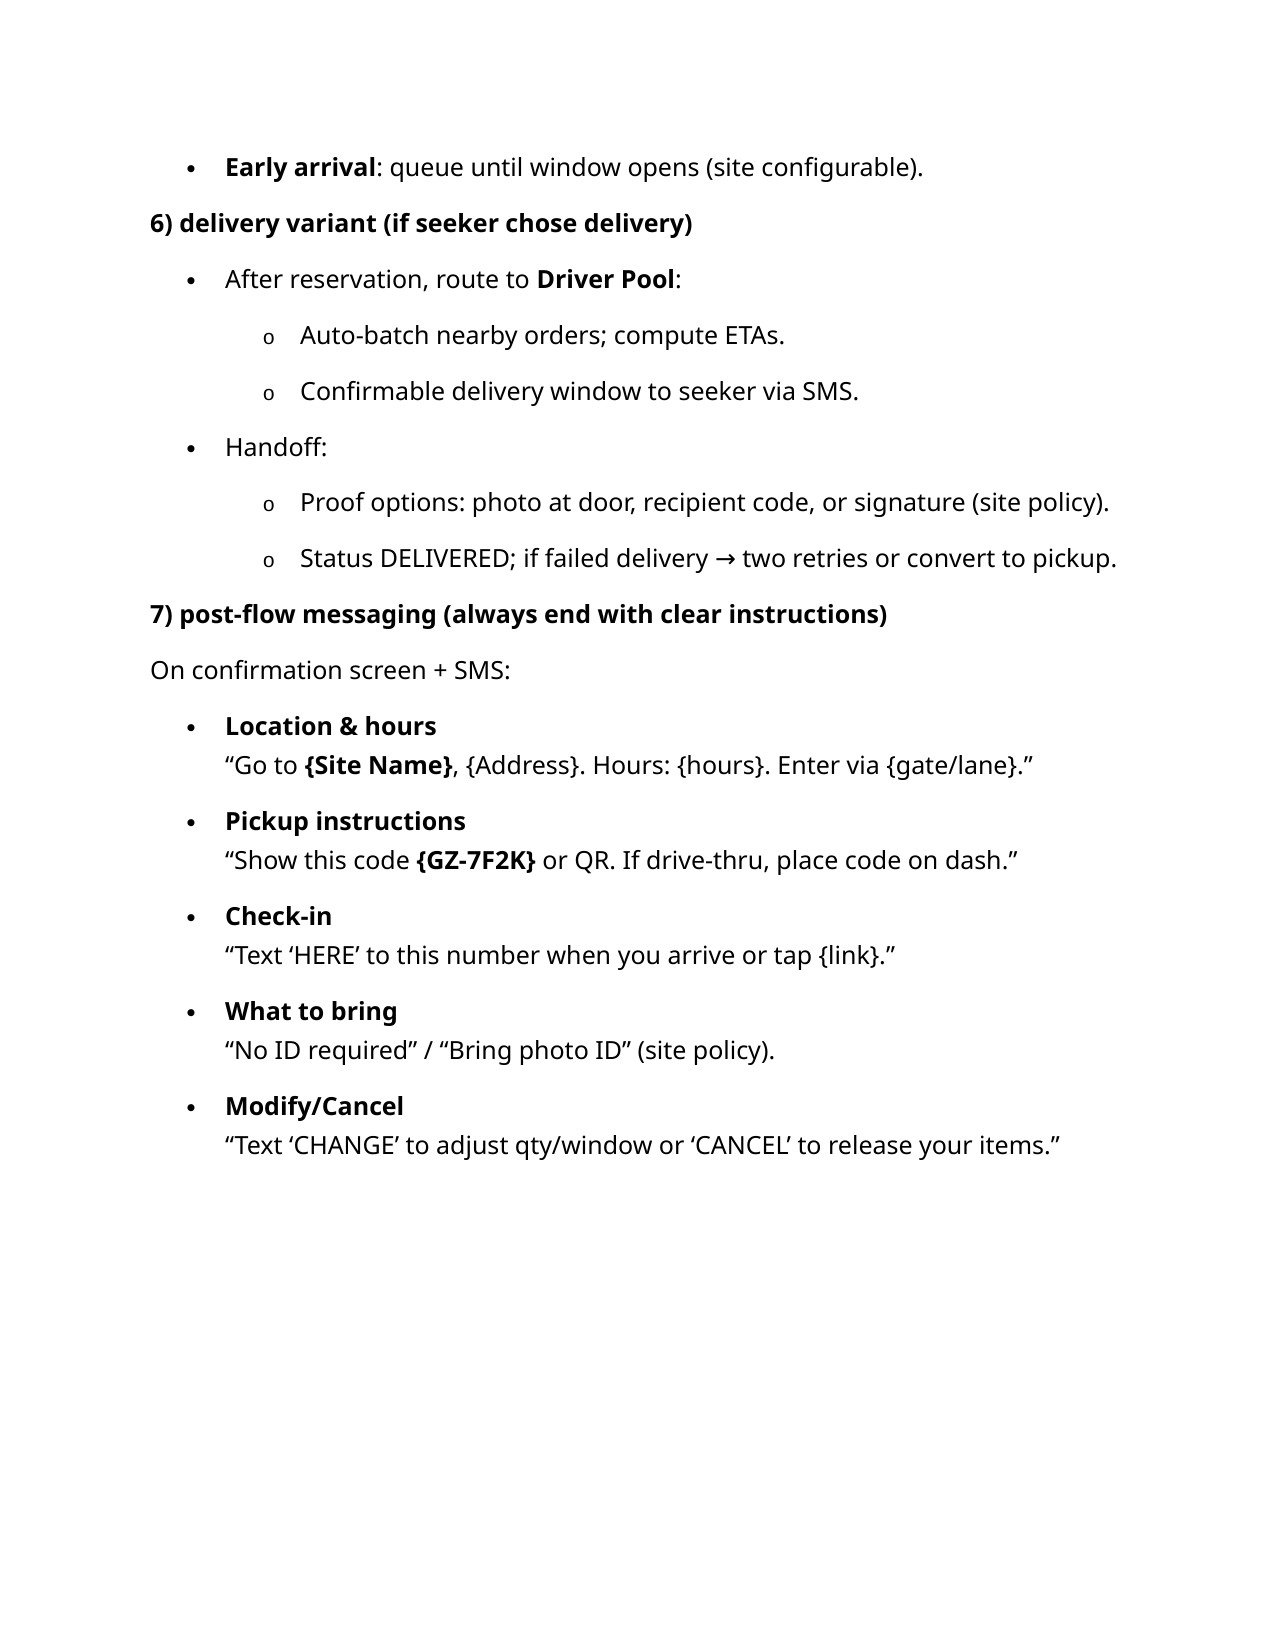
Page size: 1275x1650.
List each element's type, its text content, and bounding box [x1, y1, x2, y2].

list Confirmable delivery window to seeker via SMS. [262, 373, 1125, 407]
list Status DELIVERED; if failed delivery → two retries or convert to pickup. [262, 541, 1125, 575]
list Early arrival: queue until window opens (site configurable). [187, 150, 1125, 184]
list Auto-batch nearby orders; compute ETAs. [262, 317, 1125, 352]
list What to bring “No ID required” / “Bring photo ID” (site policy). [187, 993, 1125, 1067]
list Check-in “Text ‘HERE’ to this number when you arrive or tap {link}.” [187, 898, 1125, 972]
list Modify/Cancel “Text ‘CHANGE’ to adjust qty/window or ‘CANCEL’ to release your items.” [187, 1088, 1125, 1162]
list Proof options: photo at door, recipient code, or signature (site policy). [262, 485, 1125, 519]
list Handoff: [187, 429, 1125, 463]
list After reservation, route to Driver Pool: [187, 262, 1125, 296]
text On confirmation screen + SMS: [150, 652, 1125, 687]
text 7) post-flow messaging (always end with clear instructions) [150, 597, 1125, 631]
list Pickup instructions “Show this code {GZ-7F2K} or QR. If drive-thru, place code on dash.” [187, 803, 1125, 877]
text 6) delivery variant (if seeker chose delivery) [150, 206, 1125, 240]
list Location & hours “Go to {Site Name}, {Address}. Hours: {hours}. Enter via {gate/lane}.” [187, 708, 1125, 782]
